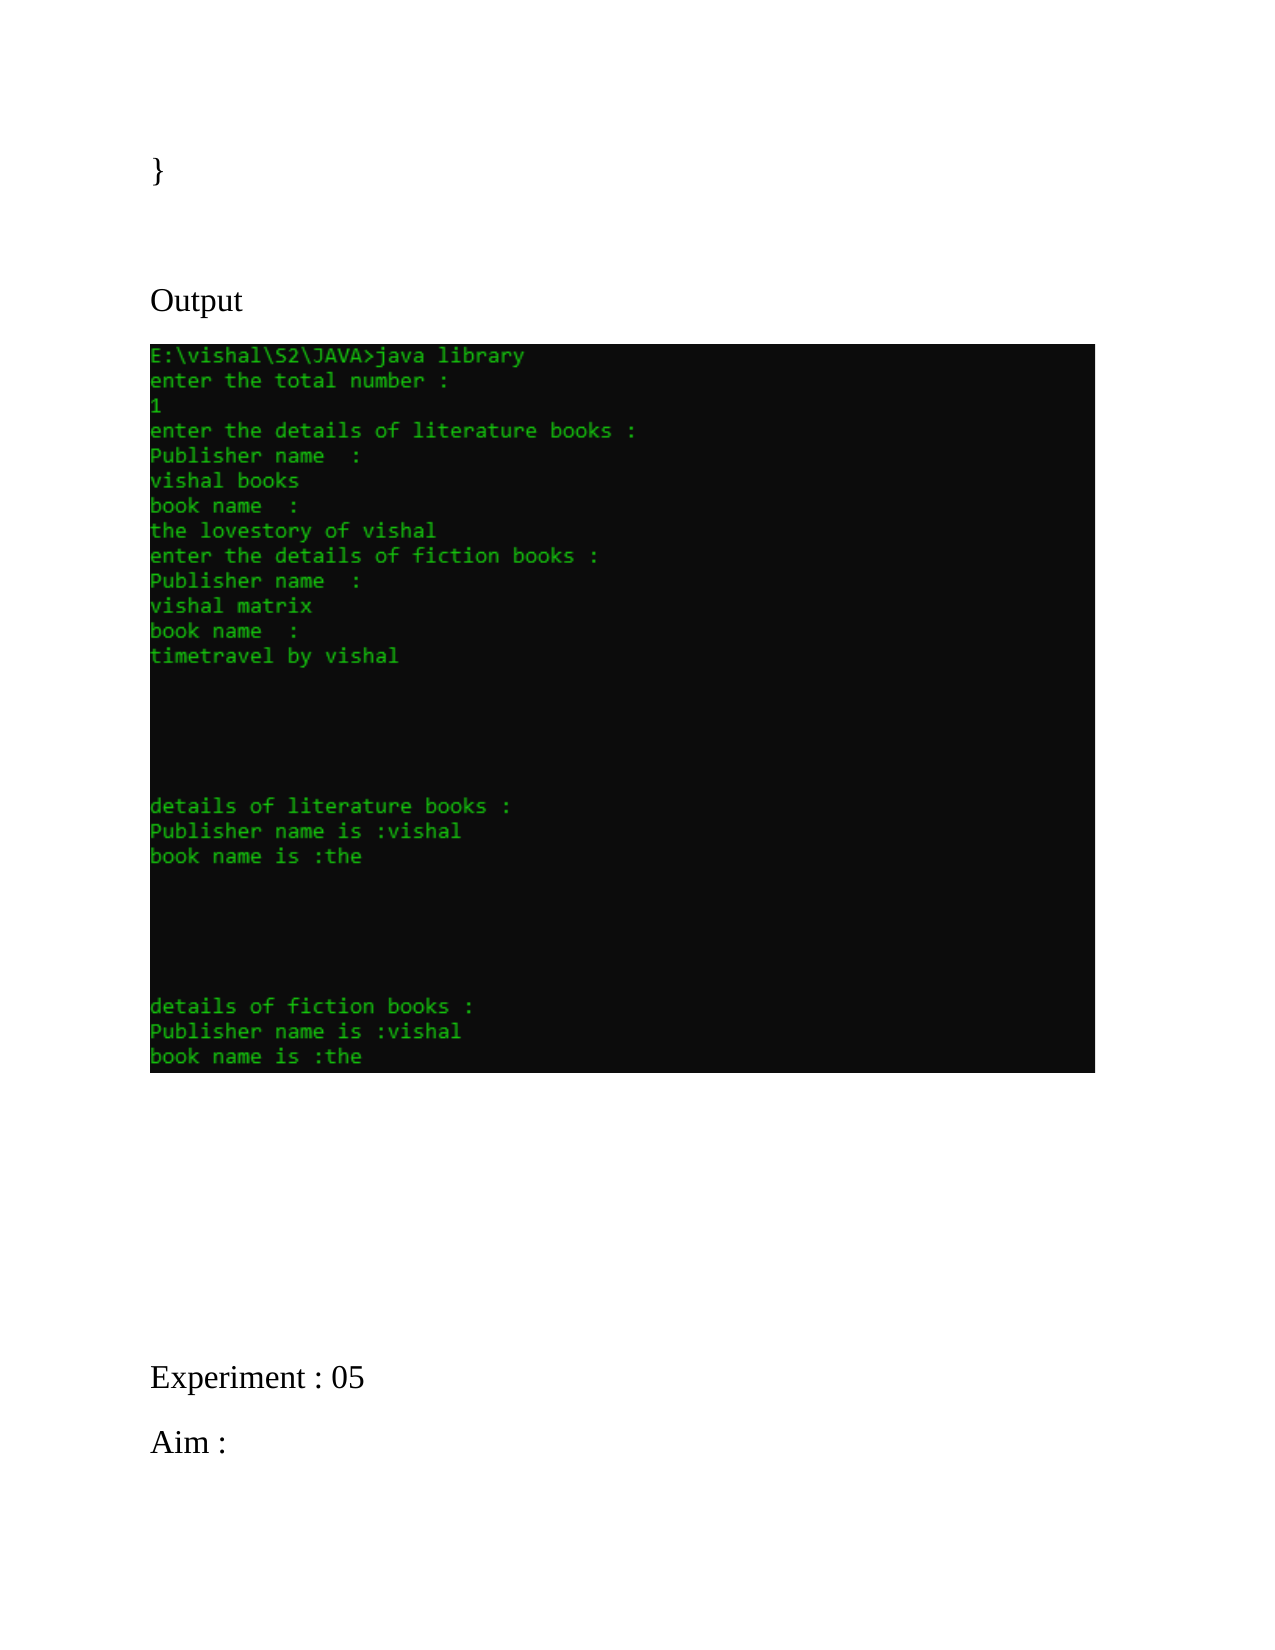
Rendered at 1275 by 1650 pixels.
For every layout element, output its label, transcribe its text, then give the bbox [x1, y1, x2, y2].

text Experiment : 05 [150, 1357, 1125, 1395]
text Aim : [150, 1422, 1125, 1460]
text Output [150, 280, 1125, 318]
text } [150, 150, 1125, 188]
picture [150, 344, 1096, 1073]
